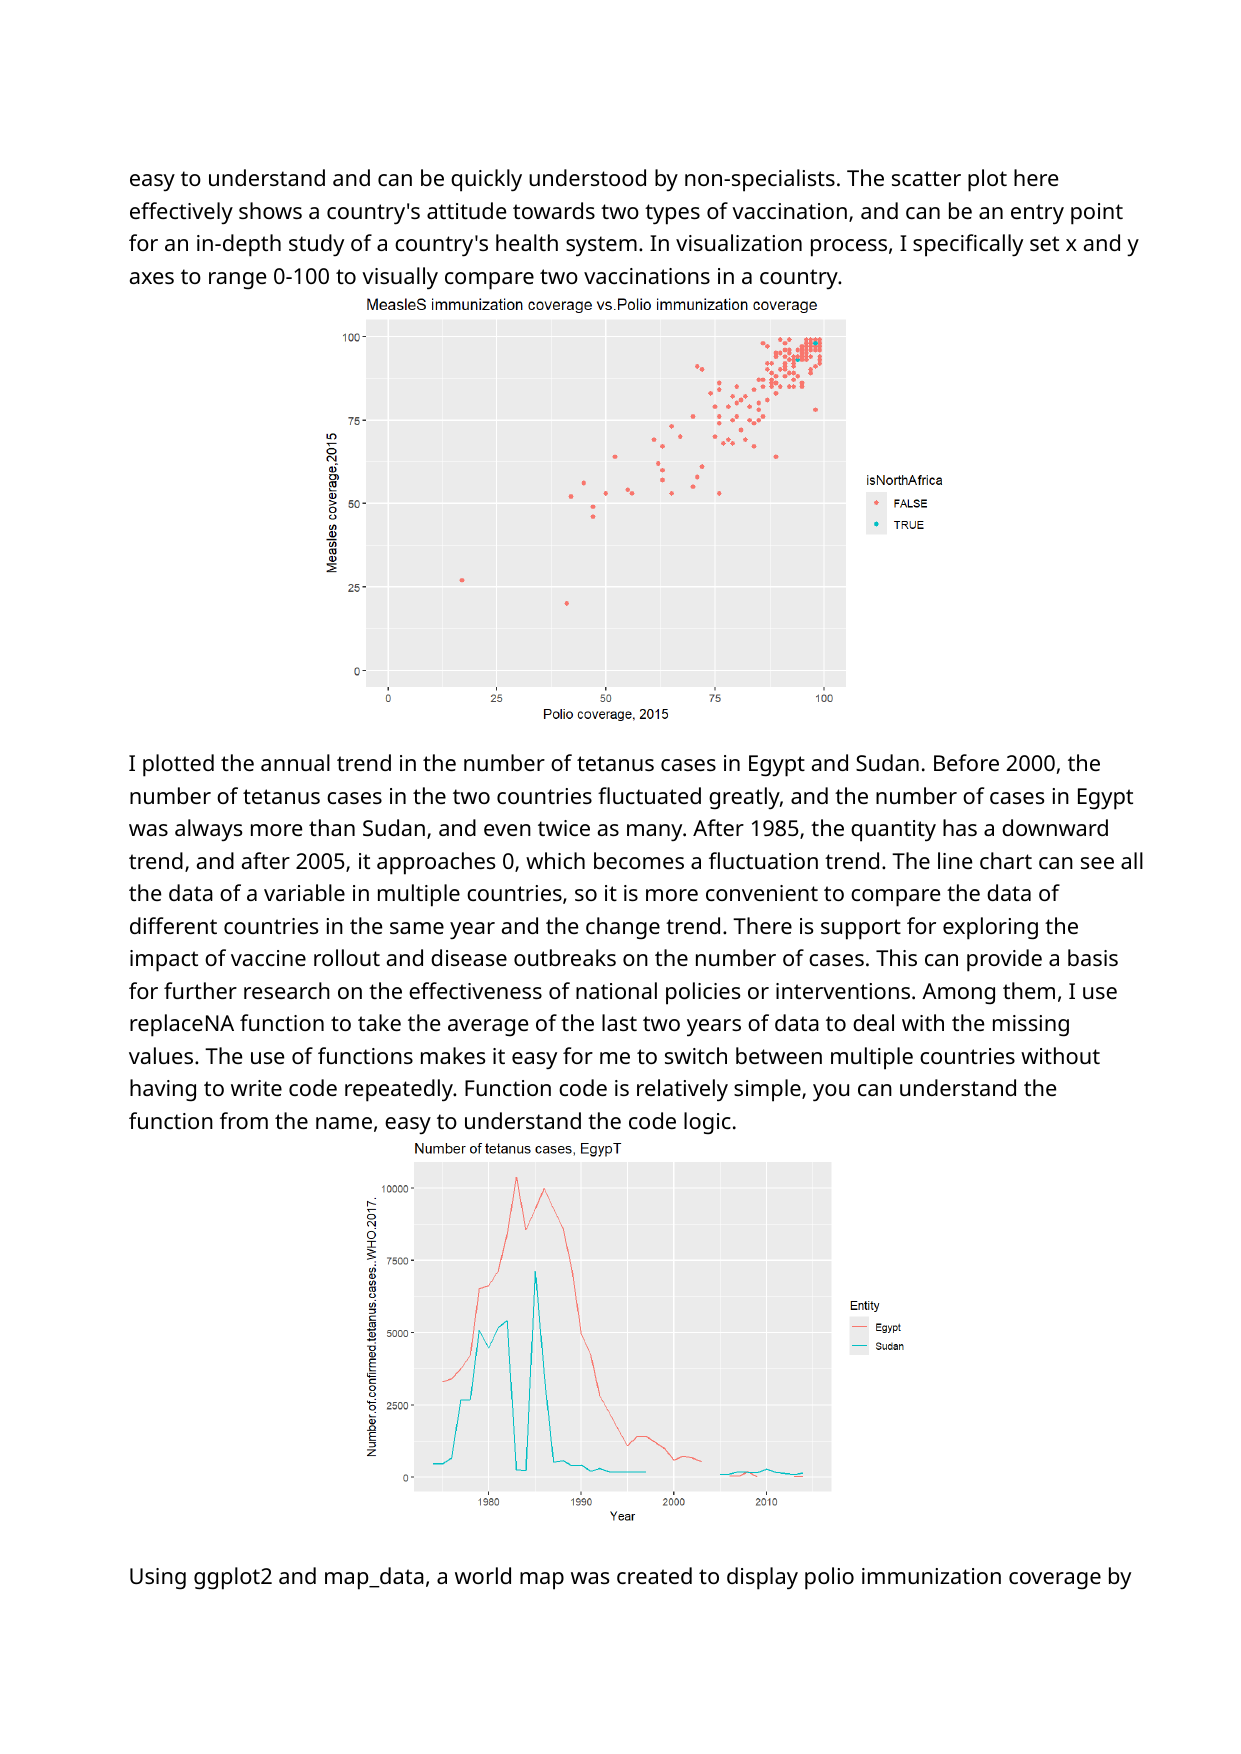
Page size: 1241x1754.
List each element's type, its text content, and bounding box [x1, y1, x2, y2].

picture [319, 292, 956, 727]
picture [360, 1137, 915, 1528]
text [128, 1559, 1147, 1592]
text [128, 162, 1147, 292]
text I plotted the annual trend in the number of tetanus cases in Egypt and Sudan. Before 2000, the number of tetanus cases in the two countries fluctuated greatly, and the number of cases in Egypt was always more than Sudan, and even twice as many. After 1985, the quantity has a downward trend, and after 2005, it approaches 0, which becomes a fluctuation trend. The line chart can see all the data of a variable in multiple countries, so it is more convenient to compare the data of different countries in the same year and the change trend. There is support for exploring the impact of vaccine rollout and disease outbreaks on the number of cases. This can provide a basis for further research on the effectiveness of national policies or interventions. Among them, I use replaceNA function to take the average of the last two years of data to deal with the missing values. The use of functions makes it easy for me to switch between multiple countries without having to write code repeatedly. Function code is relatively simple, you can understand the function from the name, easy to understand the code logic. [128, 747, 1147, 1137]
